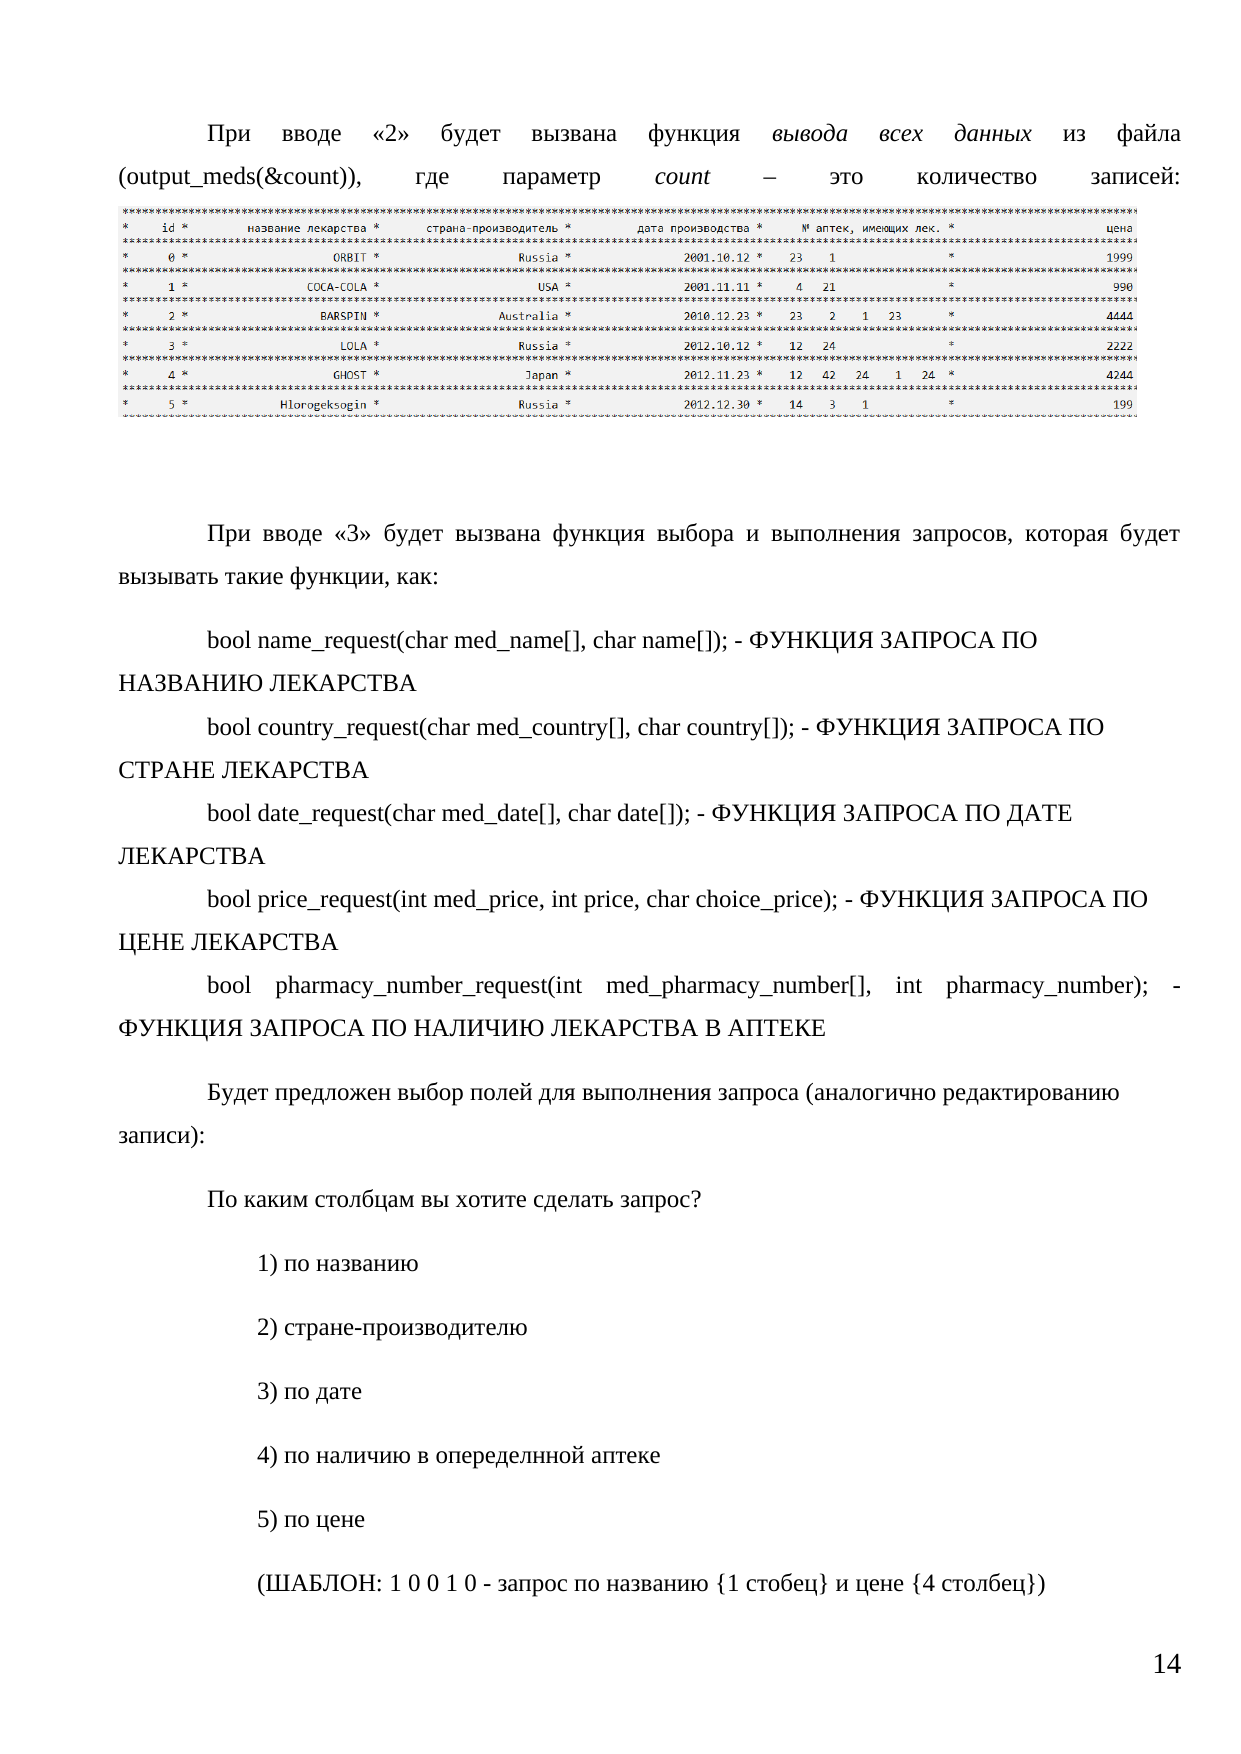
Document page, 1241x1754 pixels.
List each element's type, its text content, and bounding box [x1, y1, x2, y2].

text 4) по наличию в опеределнной аптеке [118, 1440, 1181, 1469]
text Будет предложен выбор полей для выполнения запроса (аналогично редактированию записи): [118, 1077, 1181, 1149]
text При вводе «3» будет вызвана функция выбора и выполнения запросов, которая будет вызывать такие функции, как: [118, 518, 1181, 590]
text bool name_request(char med_name[], char name[]); - ФУНКЦИЯ ЗАПРОСА ПО НАЗВАНИЮ ЛЕКАРСТВА [118, 625, 1181, 697]
text bool price_request(int med_price, int price, char choice_price); - ФУНКЦИЯ ЗАПРОСА ПО ЦЕНЕ ЛЕКАРСТВА [118, 884, 1181, 956]
picture [118, 206, 1137, 417]
text bool date_request(char med_date[], char date[]); - ФУНКЦИЯ ЗАПРОСА ПО ДАТЕ ЛЕКАРСТВА [118, 798, 1181, 870]
text 2) стране-производителю [118, 1312, 1181, 1341]
text 3) по дате [118, 1376, 1181, 1405]
text bool country_request(char med_country[], char country[]); - ФУНКЦИЯ ЗАПРОСА ПО СТРАНЕ ЛЕКАРСТВА [118, 712, 1181, 783]
text 5) по цене [118, 1504, 1181, 1533]
text По каким столбцам вы хотите сделать запрос? [118, 1184, 1181, 1213]
text 1) по названию [118, 1248, 1181, 1277]
text bool pharmacy_number_request(int med_pharmacy_number[], int pharmacy_number); - ФУНКЦИЯ ЗАПРОСА ПО НАЛИЧИЮ ЛЕКАРСТВА В АПТЕКЕ [118, 970, 1181, 1042]
text (ШАБЛОН: 1 0 0 1 0 - запрос по названию {1 стобец} и цене {4 столбец}) [118, 1568, 1181, 1597]
